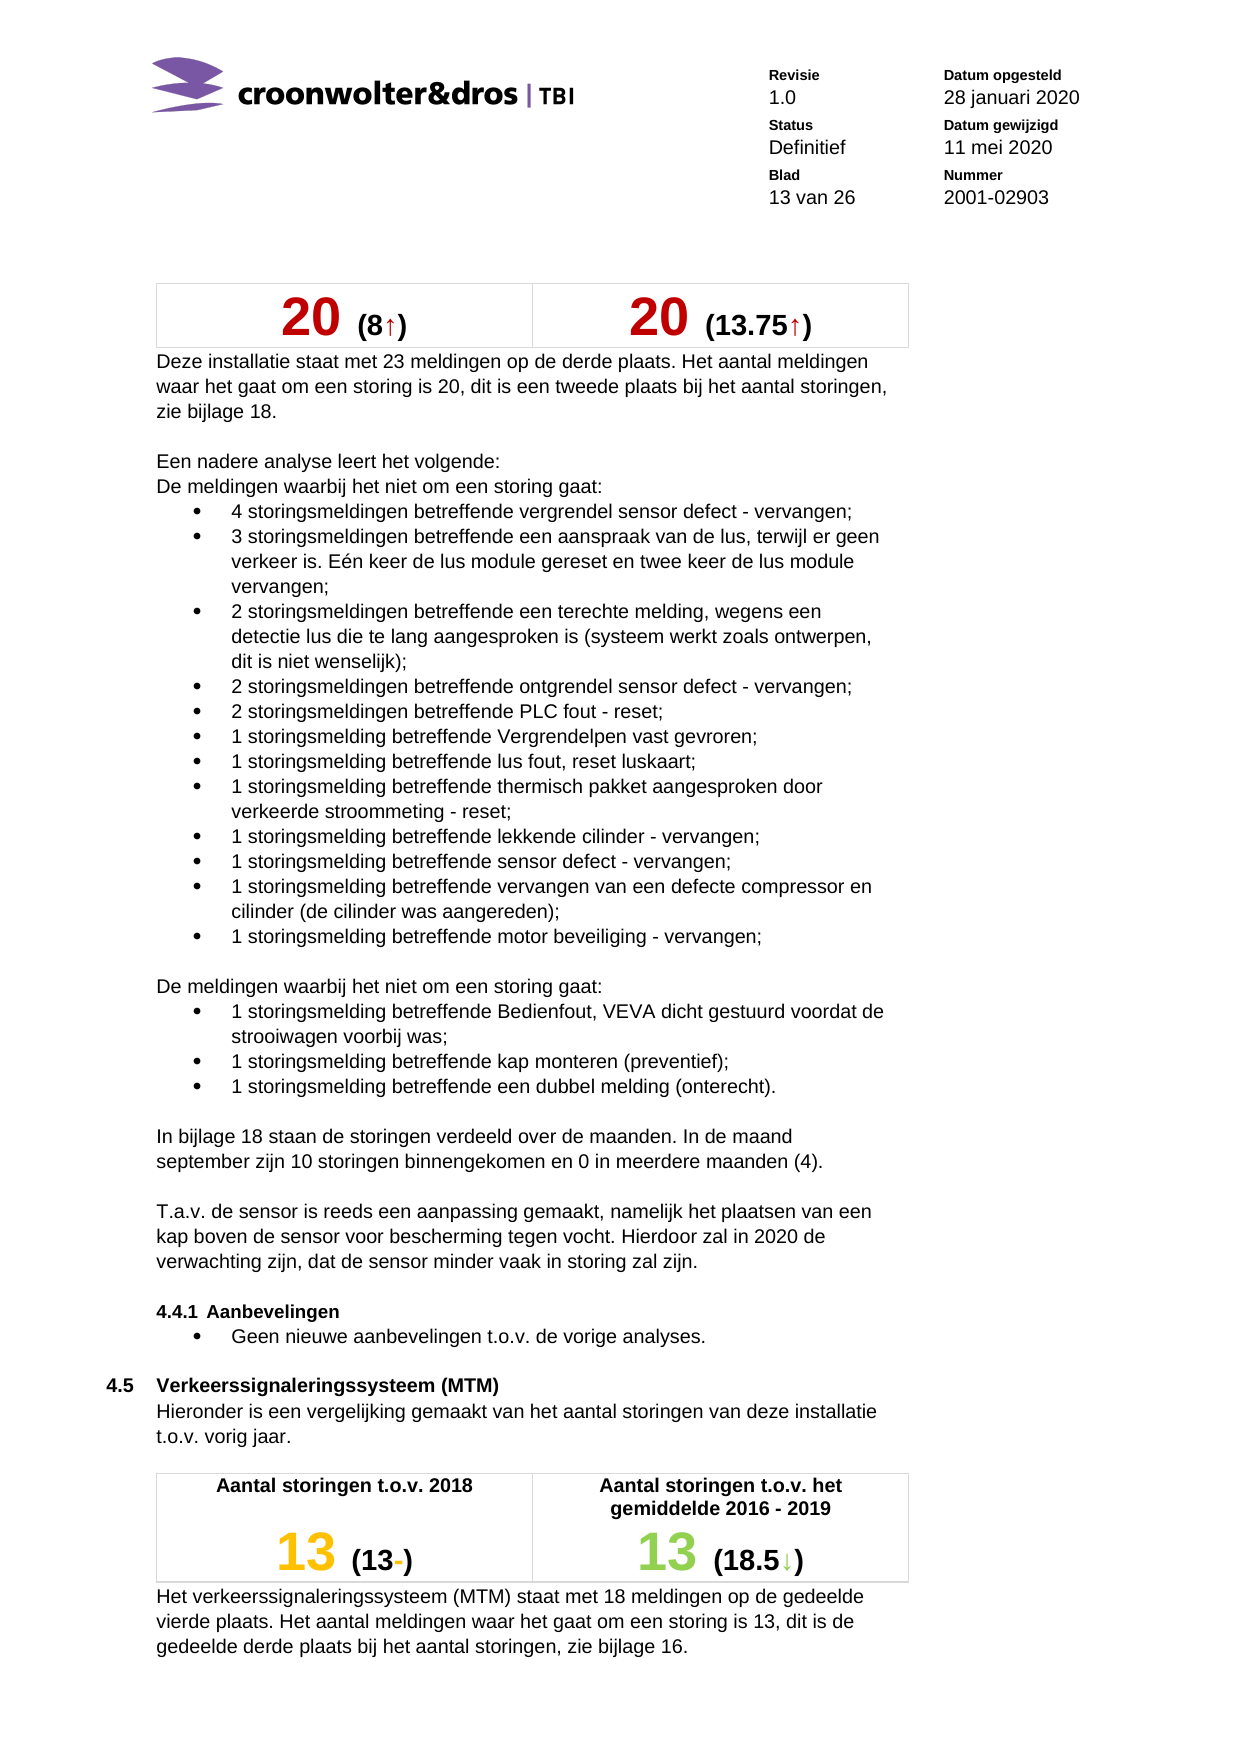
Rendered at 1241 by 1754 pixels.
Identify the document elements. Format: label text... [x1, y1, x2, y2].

subtitle Aanbevelingen [156, 1298, 893, 1323]
picture [0, 0, 581, 116]
subtitle Verkeerssignaleringssysteem (MTM) [106, 1373, 893, 1398]
list 1 storingsmelding betreffende een dubbel melding (onterecht). [194, 1073, 893, 1098]
list 4 storingsmeldingen betreffende vergrendel sensor defect - vervangen; [194, 498, 893, 523]
list 1 storingsmelding betreffende kap monteren (preventief); [194, 1048, 893, 1073]
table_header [533, 284, 908, 347]
list 2 storingsmeldingen betreffende PLC fout - reset; [194, 698, 893, 723]
text De meldingen waarbij het niet om een storing gaat: [156, 473, 893, 498]
list 1 storingsmelding betreffende Vergrendelpen vast gevroren; [194, 723, 893, 748]
text Een nadere analyse leert het volgende: [156, 448, 893, 473]
text T.a.v. de sensor is reeds een aanpassing gemaakt, namelijk het plaatsen van een kap boven de sensor voor bescherming tegen vocht. Hierdoor zal in 2020 de verwachting zijn, dat de sensor minder vaak in storing zal zijn. [156, 1198, 893, 1273]
list 3 storingsmeldingen betreffende een aanspraak van de lus, terwijl er geen verkeer is. Eén keer de lus module gereset en twee keer de lus module vervangen; [194, 523, 893, 598]
list 1 storingsmelding betreffende lus fout, reset luskaart; [194, 748, 893, 773]
list 1 storingsmelding betreffende thermisch pakket aangesproken door verkeerde stroommeting - reset; [194, 773, 893, 823]
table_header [157, 284, 532, 347]
list 1 storingsmelding betreffende Bedienfout, VEVA dicht gestuurd voordat de strooiwagen voorbij was; [194, 998, 893, 1048]
list 2 storingsmeldingen betreffende ontgrendel sensor defect - vervangen; [194, 673, 893, 698]
text De meldingen waarbij het niet om een storing gaat: [156, 973, 893, 998]
list 1 storingsmelding betreffende sensor defect - vervangen; [194, 848, 893, 873]
text Het verkeerssignaleringssysteem (MTM) staat met 18 meldingen op de gedeelde vierde plaats. Het aantal meldingen waar het gaat om een storing is 13, dit is de gedeelde derde plaats bij het aantal storingen, zie bijlage 16. [156, 1583, 893, 1657]
text Deze installatie staat met 23 meldingen op de derde plaats. Het aantal meldingen waar het gaat om een storing is 20, dit is een tweede plaats bij het aantal storingen, zie bijlage 18. [156, 348, 893, 423]
list 1 storingsmelding betreffende vervangen van een defecte compressor en cilinder (de cilinder was aangereden); [194, 873, 893, 923]
list 2 storingsmeldingen betreffende een terechte melding, wegens een detectie lus die te lang aangesproken is (systeem werkt zoals ontwerpen, dit is niet wenselijk); [194, 598, 893, 673]
list 1 storingsmelding betreffende lekkende cilinder - vervangen; [194, 823, 893, 848]
list 1 storingsmelding betreffende motor beveiliging - vervangen; [194, 923, 893, 948]
table_header Aantal storingen t.o.v. 2018 13 (13-) [157, 1474, 532, 1581]
list Geen nieuwe aanbevelingen t.o.v. de vorige analyses. [194, 1323, 893, 1348]
text In bijlage 18 staan de storingen verdeeld over de maanden. In de maand september zijn 10 storingen binnengekomen en 0 in meerdere maanden (4). [156, 1123, 893, 1173]
table_header Aantal storingen t.o.v. het gemiddelde 2016 - 2019 13 (18.5↓) [533, 1474, 908, 1581]
text Hieronder is een vergelijking gemaakt van het aantal storingen van deze installatie t.o.v. vorig jaar. [156, 1398, 893, 1448]
